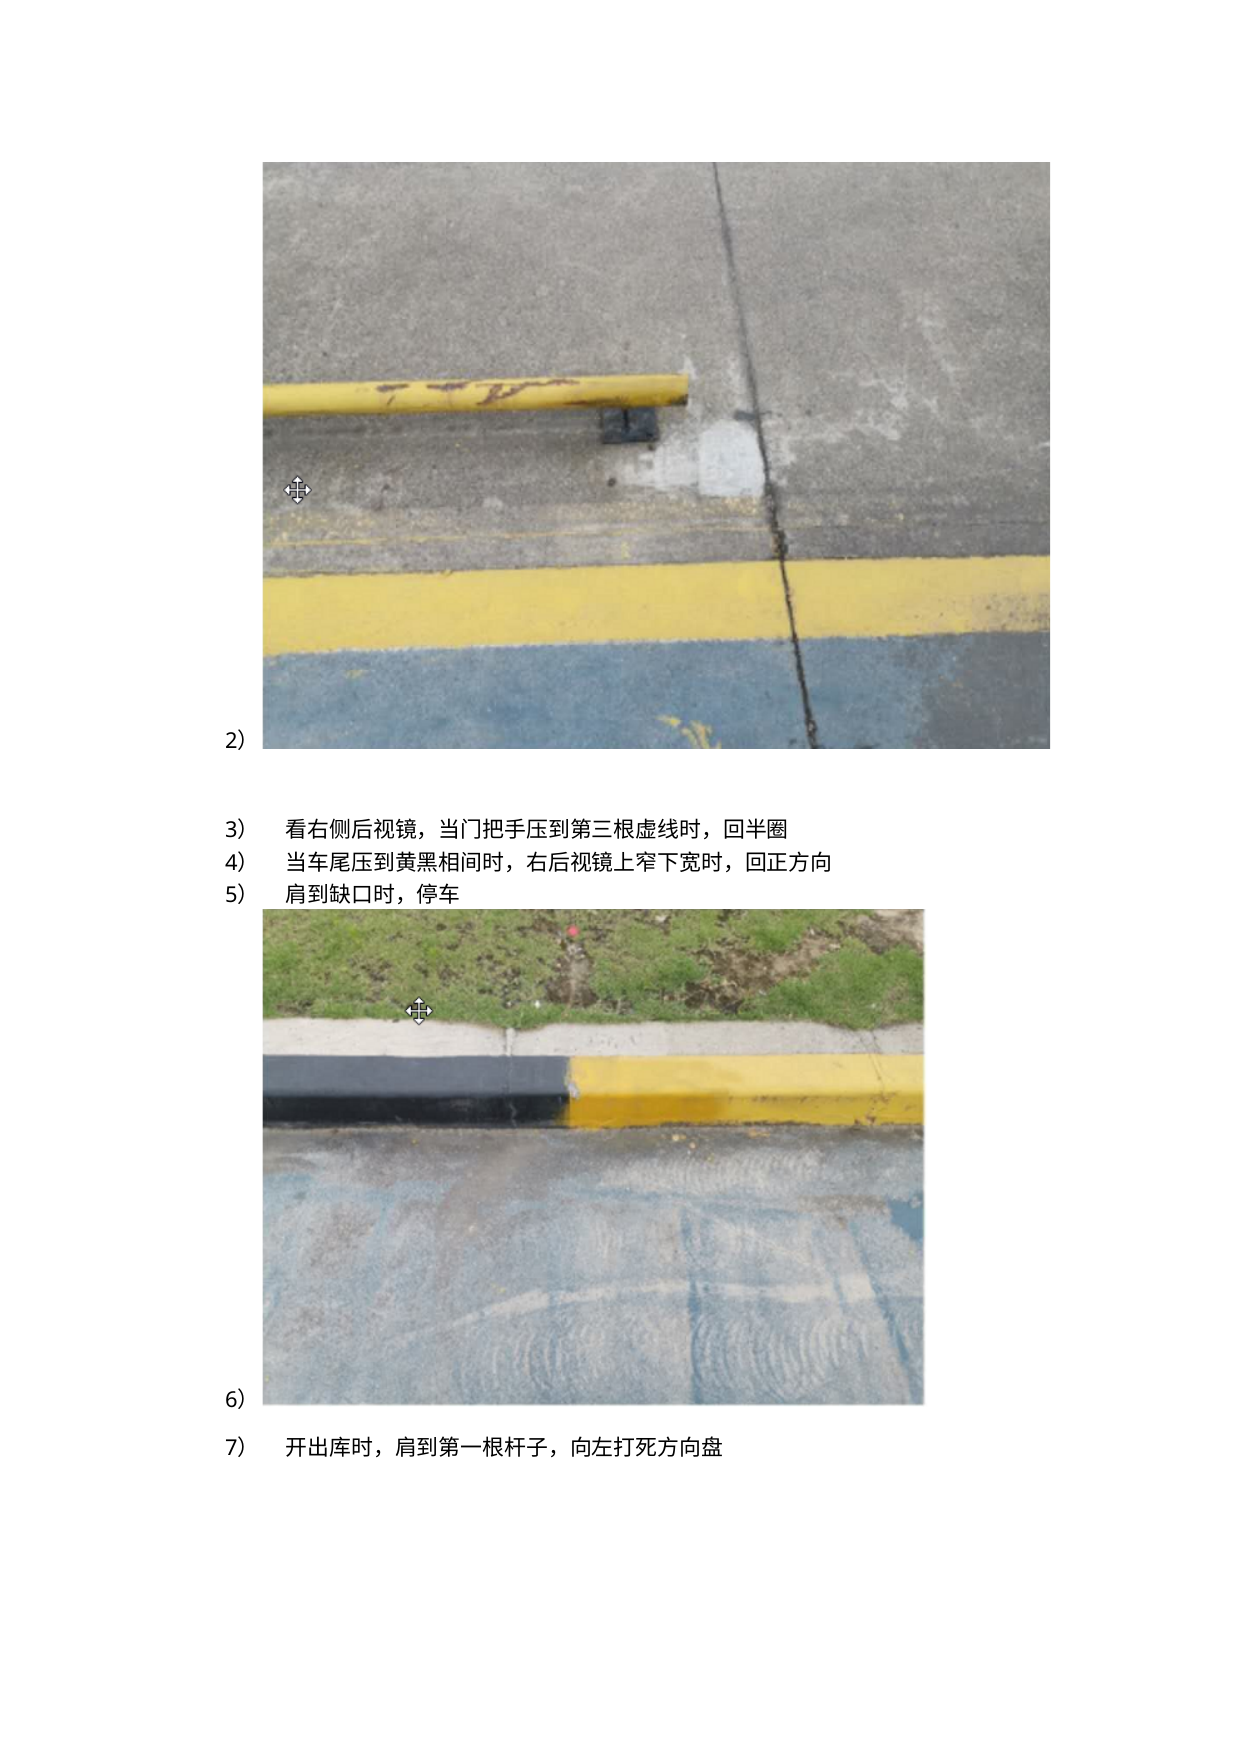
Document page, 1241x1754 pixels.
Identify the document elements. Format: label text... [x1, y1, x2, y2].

picture [262, 162, 1050, 749]
picture [262, 909, 928, 1407]
list 开出库时，肩到第一根杆子，向左打死方向盘 [225, 1429, 1053, 1462]
list 看右侧后视镜，当门把手压到第三根虚线时，回半圈 [225, 812, 1053, 844]
list 肩到缺口时，停车 [225, 877, 1053, 909]
list 当车尾压到黄黑相间时，右后视镜上窄下宽时，回正方向 [225, 844, 1053, 877]
